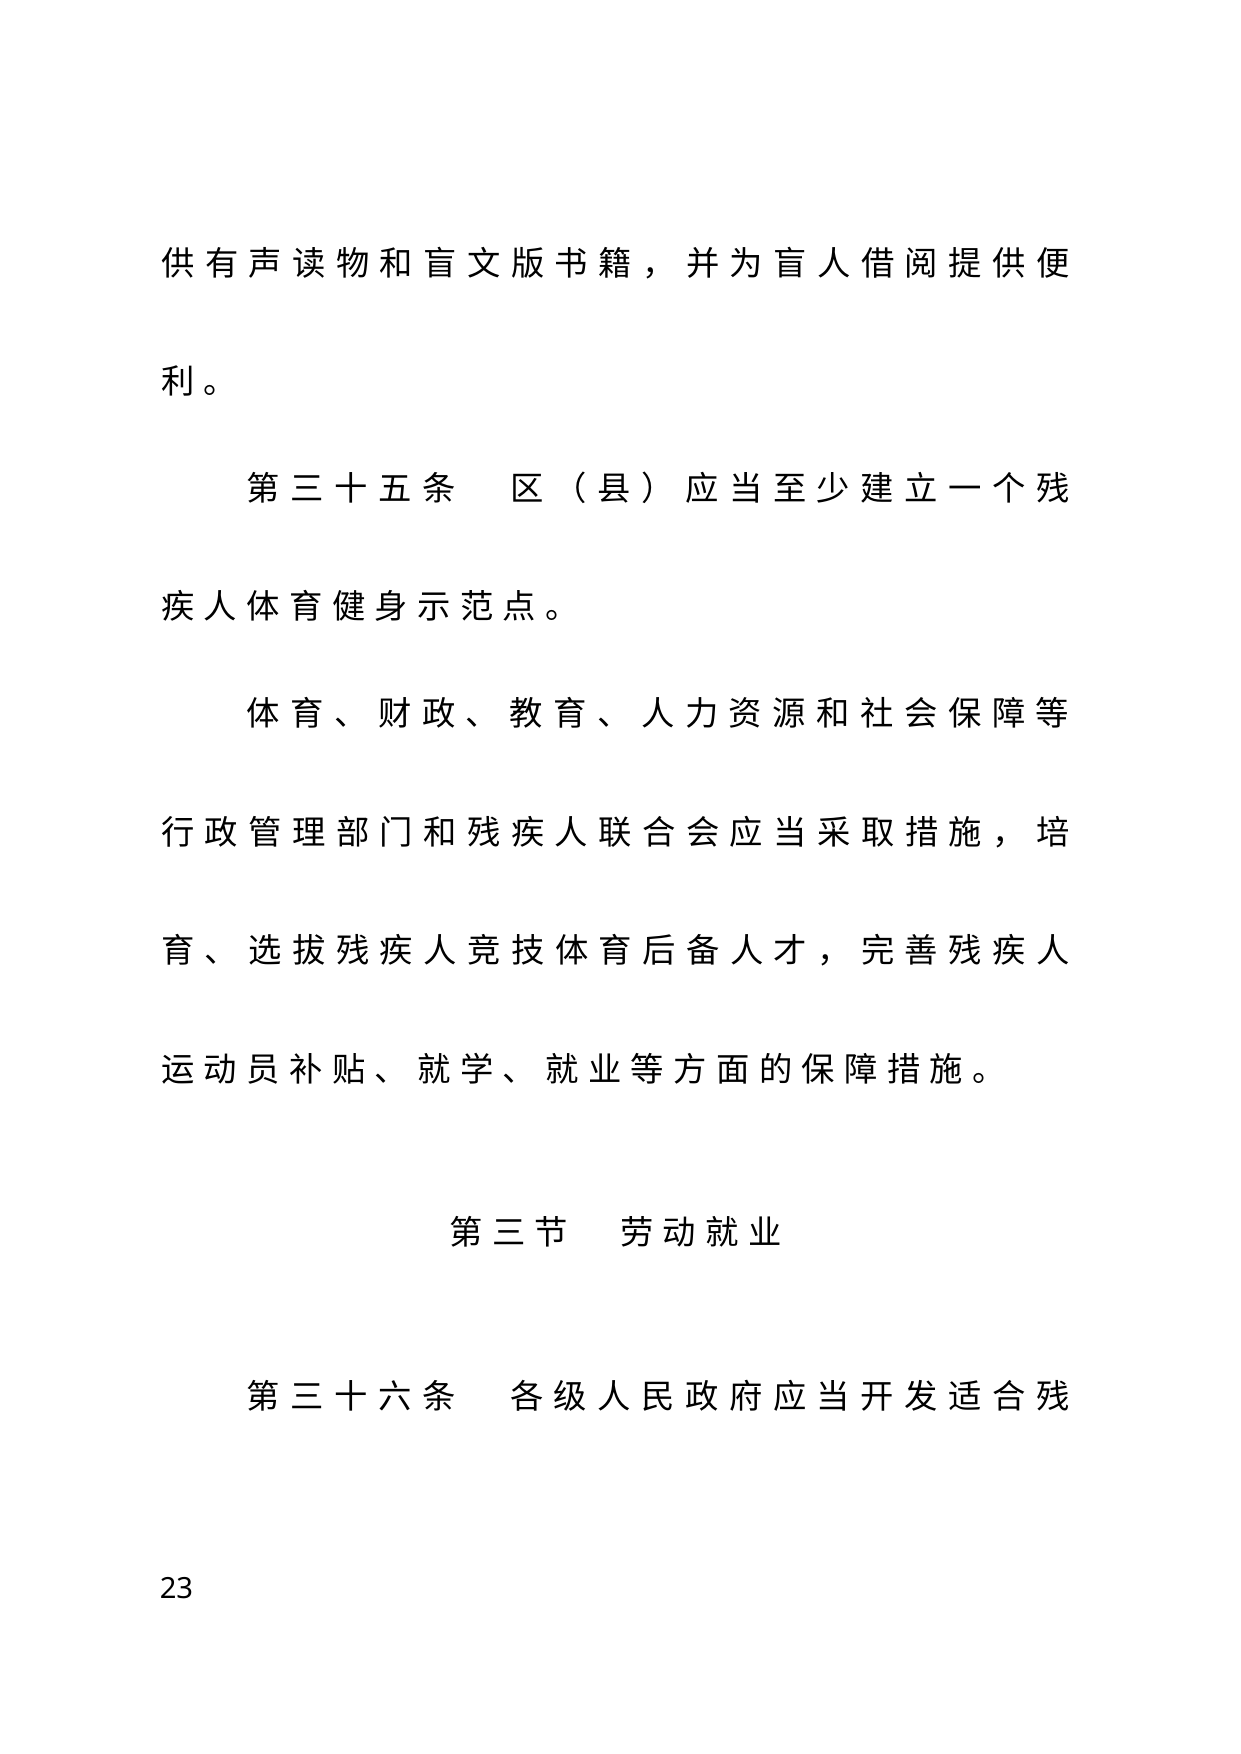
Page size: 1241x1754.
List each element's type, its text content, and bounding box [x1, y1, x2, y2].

text 第三十五条 区（县）应当至少建立一个残疾人体育健身示范点。 [161, 439, 1079, 652]
text 体育、财政、教育、人力资源和社会保障等行政管理部门和残疾人联合会应当采取措施，培育、选拔残疾人竞技体育后备人才，完善残疾人运动员补贴、就学、就业等方面的保障措施。 [161, 664, 1079, 1114]
text 第三节 劳动就业 [161, 1183, 1079, 1278]
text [161, 1347, 1079, 1441]
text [161, 213, 1079, 427]
